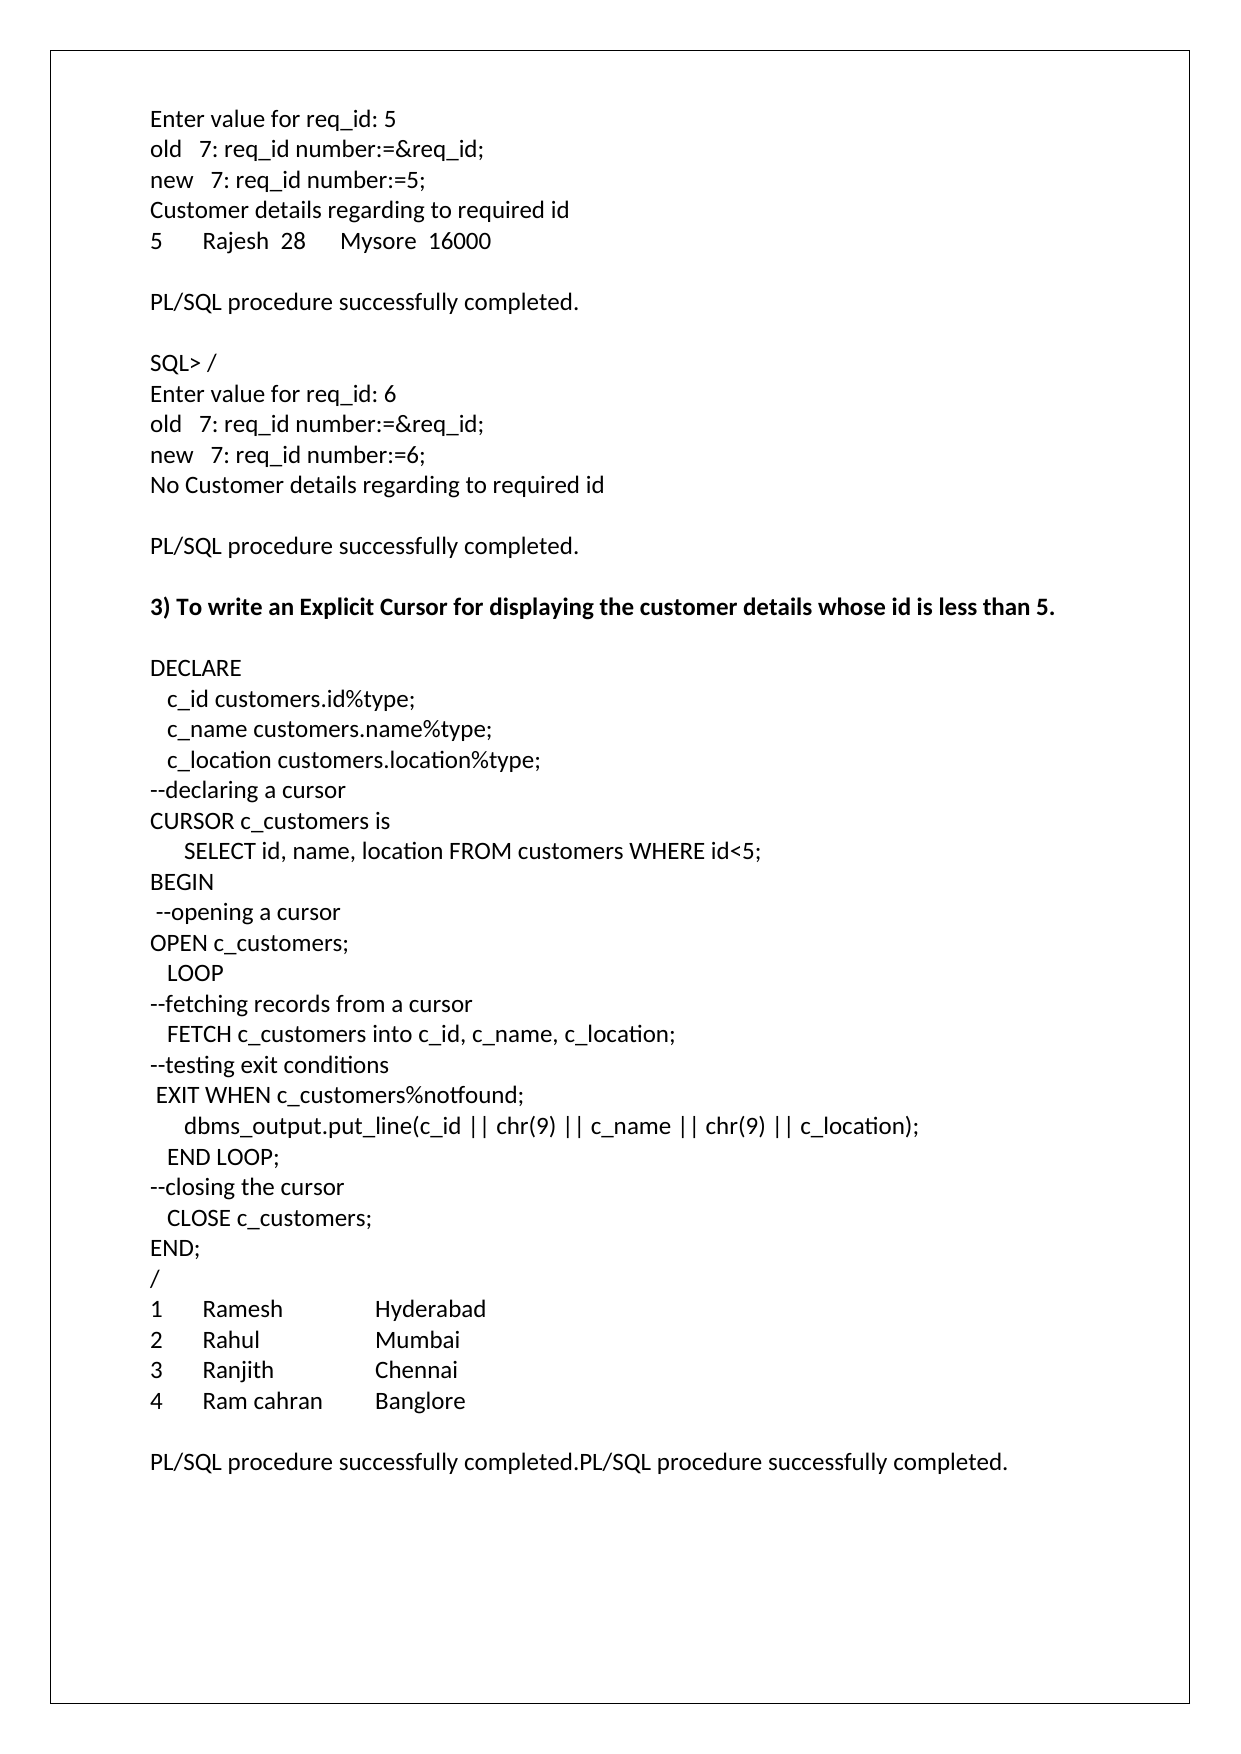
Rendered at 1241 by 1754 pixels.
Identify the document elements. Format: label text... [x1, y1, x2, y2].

text c_location customers.location%type; [150, 744, 1090, 774]
text / [150, 1263, 1090, 1293]
text END LOOP; [150, 1141, 1090, 1171]
text PL/SQL procedure successfully completed. [150, 286, 1090, 317]
text old 7: req_id number:=&req_id; [150, 408, 1090, 439]
text --opening a cursor [150, 897, 1090, 927]
text Enter value for req_id: 6 [150, 378, 1090, 408]
text old 7: req_id number:=&req_id; [150, 133, 1090, 164]
text 2 Rahul Mumbai [150, 1324, 1090, 1354]
text c_id customers.id%type; [150, 683, 1090, 713]
text PL/SQL procedure successfully completed.PL/SQL procedure successfully completed. [150, 1446, 1090, 1476]
text CURSOR c_customers is [150, 805, 1090, 836]
text new 7: req_id number:=5; [150, 164, 1090, 194]
text --closing the cursor [150, 1171, 1090, 1202]
text 4 Ram cahran Banglore [150, 1385, 1090, 1415]
text FETCH c_customers into c_id, c_name, c_location; [150, 1019, 1090, 1049]
text 1 Ramesh Hyderabad [150, 1293, 1090, 1324]
text PL/SQL procedure successfully completed. [150, 530, 1090, 561]
text SELECT id, name, location FROM customers WHERE id<5; [150, 836, 1090, 866]
text END; [150, 1232, 1090, 1263]
text EXIT WHEN c_customers%notfound; [150, 1080, 1090, 1110]
text Customer details regarding to required id [150, 194, 1090, 225]
text 3) To write an Explicit Cursor for displaying the customer details whose id is less than 5. [150, 591, 1090, 622]
text LOOP [150, 958, 1090, 988]
text BEGIN [150, 866, 1090, 897]
text Enter value for req_id: 5 [150, 103, 1090, 133]
text 5 Rajesh 28 Mysore 16000 [150, 225, 1090, 256]
text No Customer details regarding to required id [150, 469, 1090, 500]
text new 7: req_id number:=6; [150, 439, 1090, 469]
text --fetching records from a cursor [150, 988, 1090, 1019]
text dbms_output.put_line(c_id || chr(9) || c_name || chr(9) || c_location); [150, 1110, 1090, 1141]
text --testing exit conditions [150, 1049, 1090, 1080]
text SQL> / [150, 347, 1090, 378]
text CLOSE c_customers; [150, 1202, 1090, 1232]
text DECLARE [150, 652, 1090, 683]
text c_name customers.name%type; [150, 713, 1090, 744]
text 3 Ranjith Chennai [150, 1354, 1090, 1385]
text OPEN c_customers; [150, 927, 1090, 958]
text --declaring a cursor [150, 774, 1090, 805]
